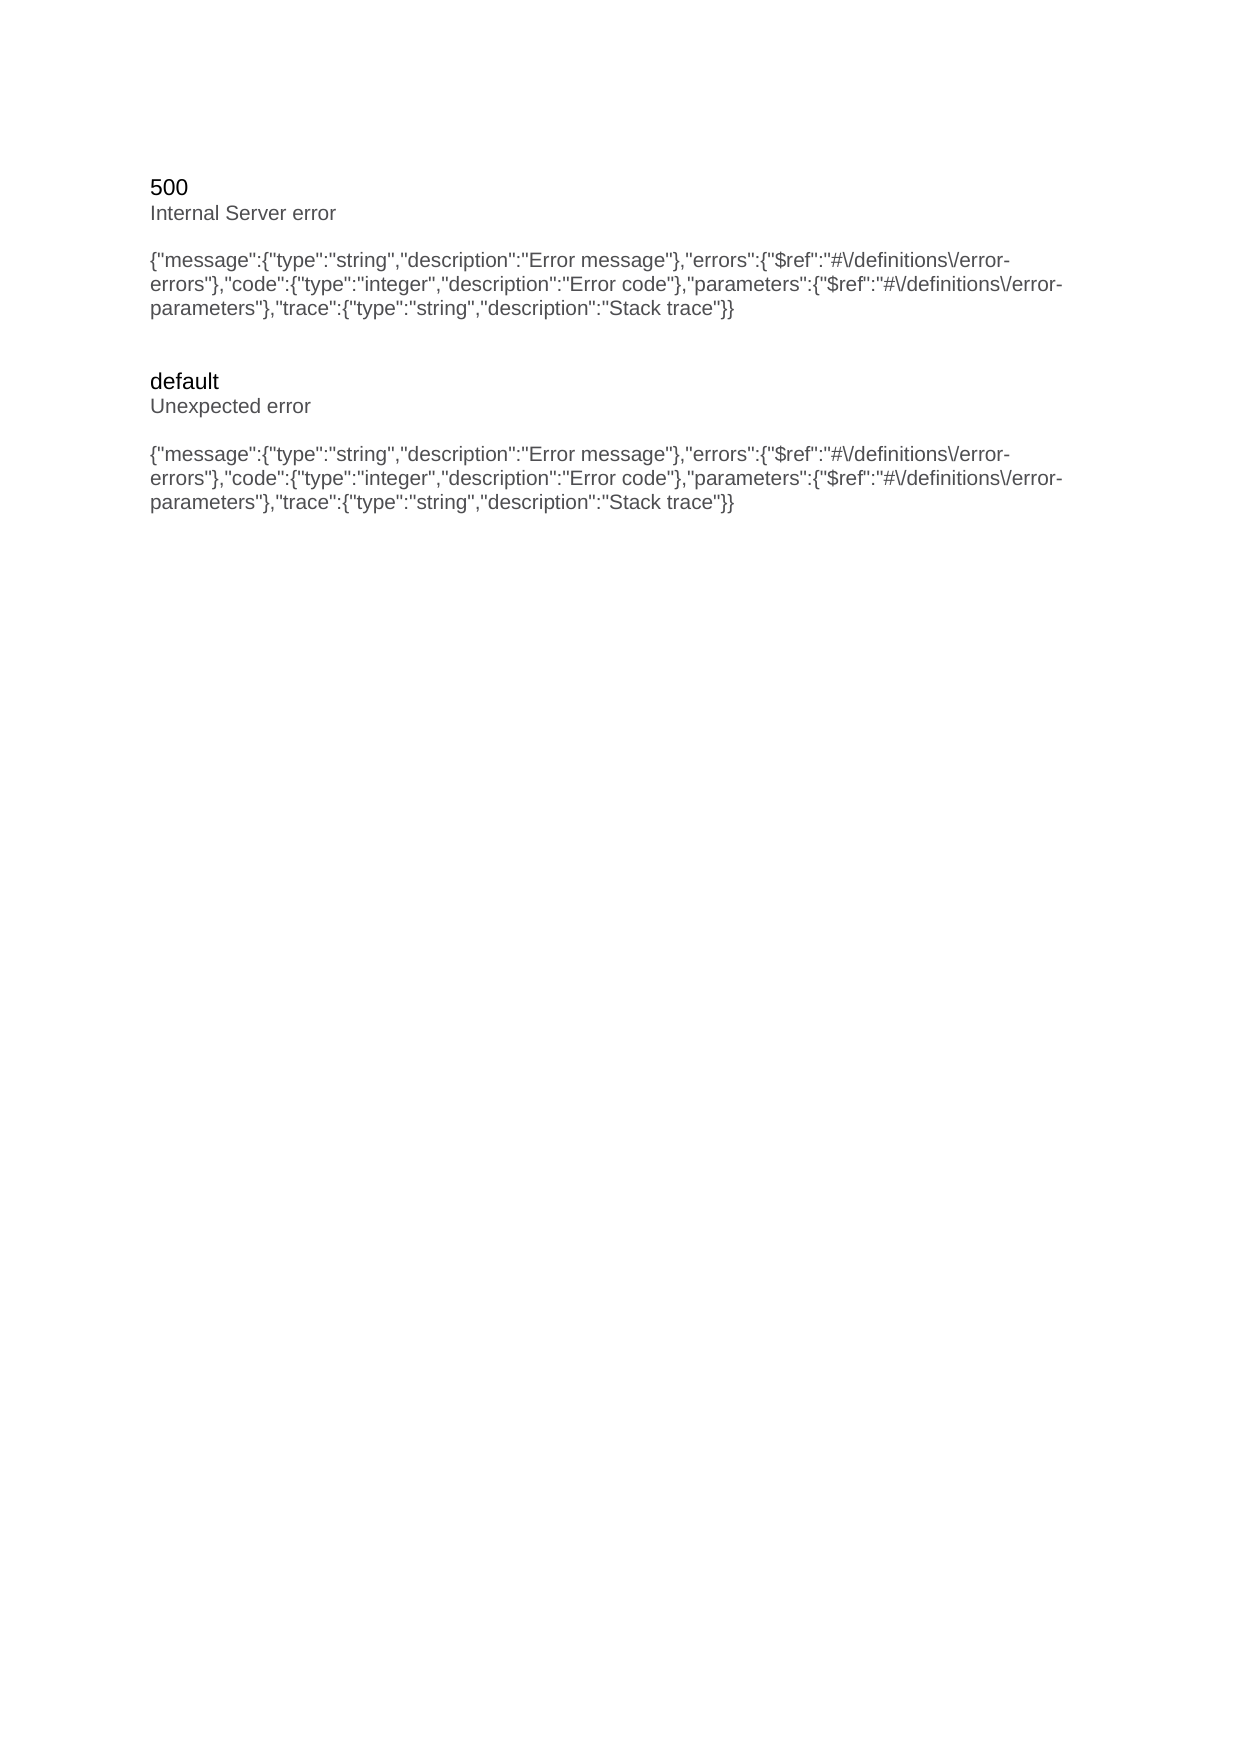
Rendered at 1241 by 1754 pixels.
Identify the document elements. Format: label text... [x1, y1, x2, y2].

text 500 [150, 174, 1090, 200]
text Unexpected error [150, 394, 1090, 418]
text Internal Server error [150, 200, 1090, 224]
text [150, 248, 1090, 320]
text default [150, 368, 1090, 394]
